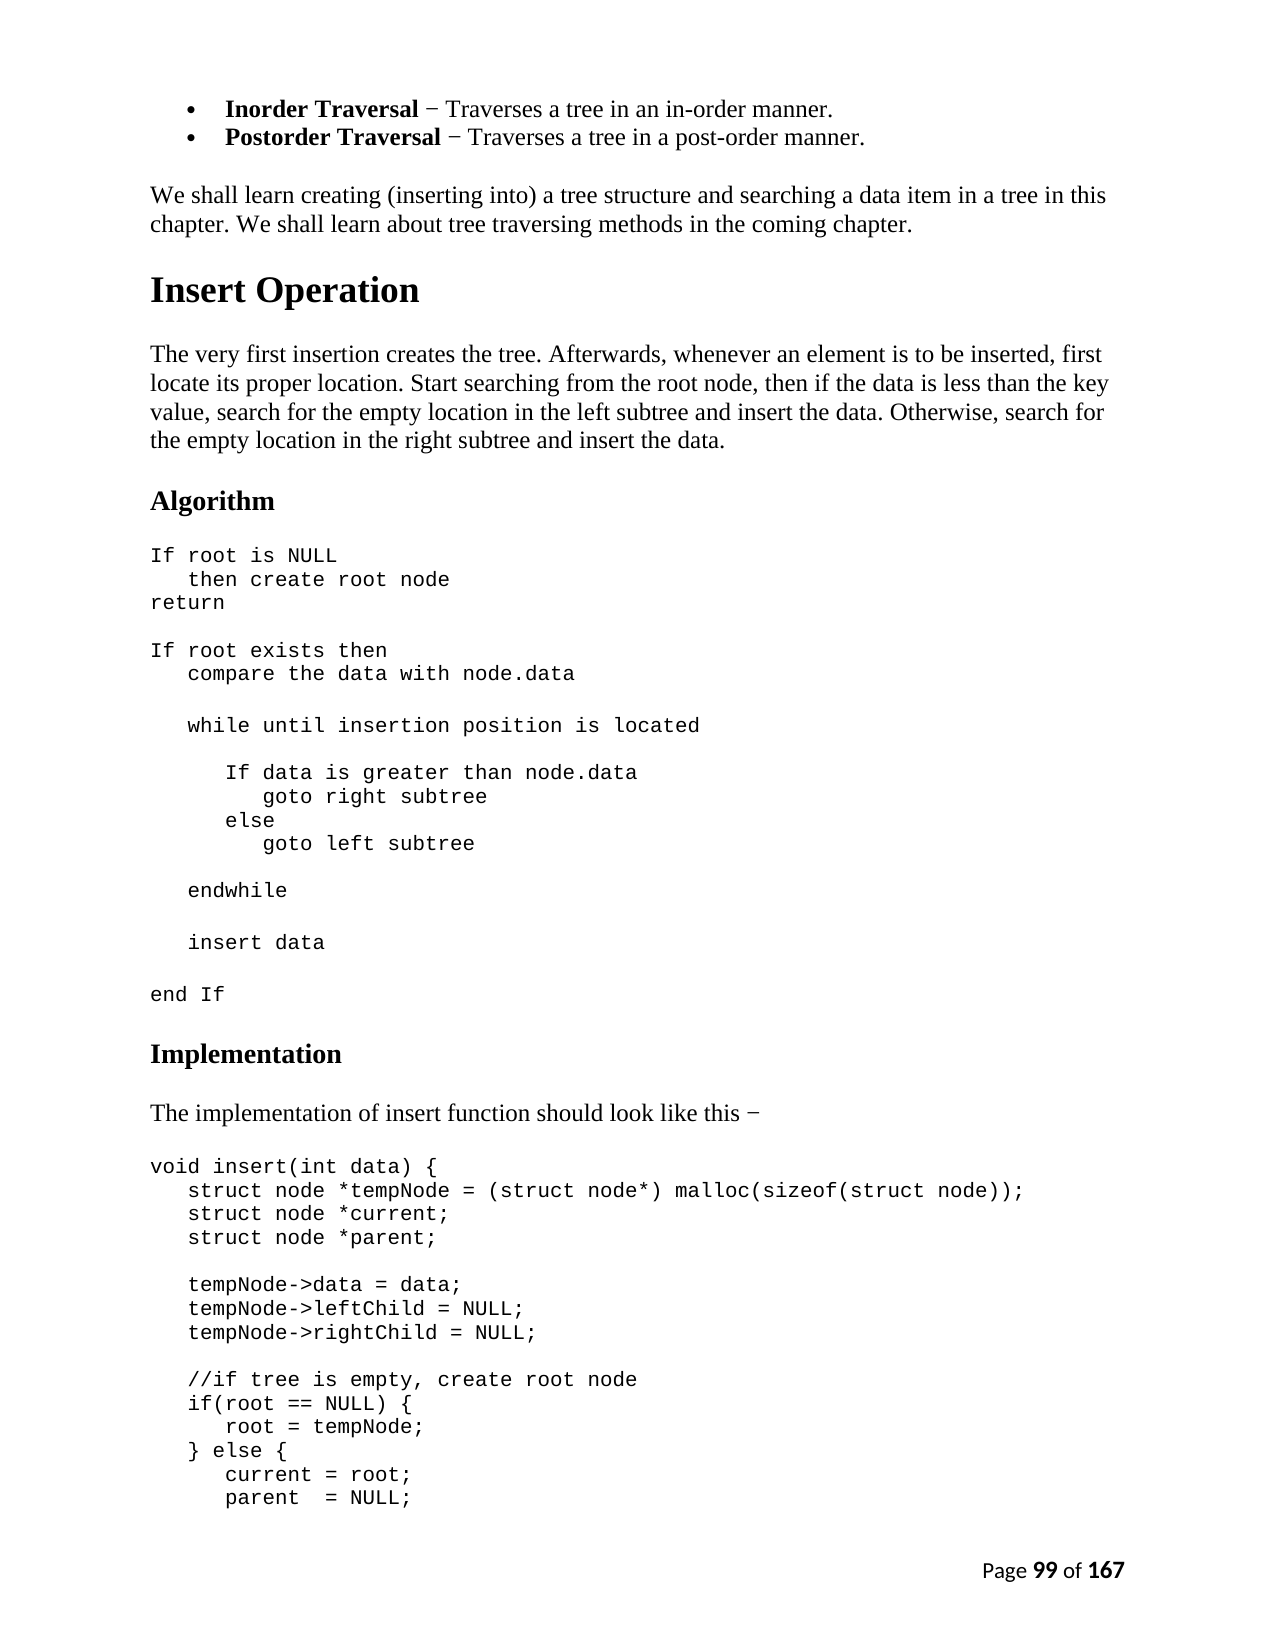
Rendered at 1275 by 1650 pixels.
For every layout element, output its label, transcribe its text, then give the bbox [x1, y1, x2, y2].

text The implementation of insert function should look like this − [150, 1098, 1125, 1127]
text If root is NULL [150, 545, 1125, 569]
list Postorder Traversal − Traverses a tree in a post-order manner. [187, 122, 1125, 151]
text goto right subtree [150, 786, 1125, 809]
text If data is greater than node.data [150, 762, 1125, 786]
text If root exists then [150, 640, 1125, 663]
text struct node *current; [150, 1203, 1125, 1227]
list Inorder Traversal − Traverses a tree in an in-order manner. [187, 94, 1125, 122]
text We shall learn creating (inserting into) a tree structure and searching a data item in a tree in this chapter. We shall learn about tree traversing methods in the coming chapter. [150, 180, 1125, 238]
text goto left subtree [150, 833, 1125, 857]
text The very first insertion creates the tree. Afterwards, whenever an element is to be inserted, first locate its proper location. Start searching from the root node, then if the data is less than the key value, search for the empty location in the left subtree and insert the data. Otherwise, search for the empty location in the right subtree and insert the data. [150, 339, 1125, 454]
text insert data [150, 932, 1125, 956]
text root = tempNode; [150, 1416, 1125, 1440]
text while until insertion position is located [150, 715, 1125, 739]
text parent = NULL; [150, 1487, 1125, 1511]
text then create root node [150, 569, 1125, 592]
text return [150, 592, 1125, 616]
text if(root == NULL) { [150, 1393, 1125, 1416]
text endwhile [150, 881, 1125, 904]
text compare the data with node.data [150, 663, 1125, 687]
text //if tree is empty, create root node [150, 1369, 1125, 1393]
text struct node *parent; [150, 1227, 1125, 1251]
text tempNode->leftChild = NULL; [150, 1298, 1125, 1322]
text Insert Operation [150, 267, 1125, 310]
text Implementation [150, 1037, 1125, 1069]
text void insert(int data) { [150, 1156, 1125, 1180]
text tempNode->data = data; [150, 1274, 1125, 1298]
text else [150, 809, 1125, 833]
text Algorithm [150, 483, 1125, 516]
text } else { [150, 1440, 1125, 1463]
text end If [150, 984, 1125, 1007]
text struct node *tempNode = (struct node*) malloc(sizeof(struct node)); [150, 1180, 1125, 1203]
text tempNode->rightChild = NULL; [150, 1322, 1125, 1345]
text current = root; [150, 1463, 1125, 1487]
